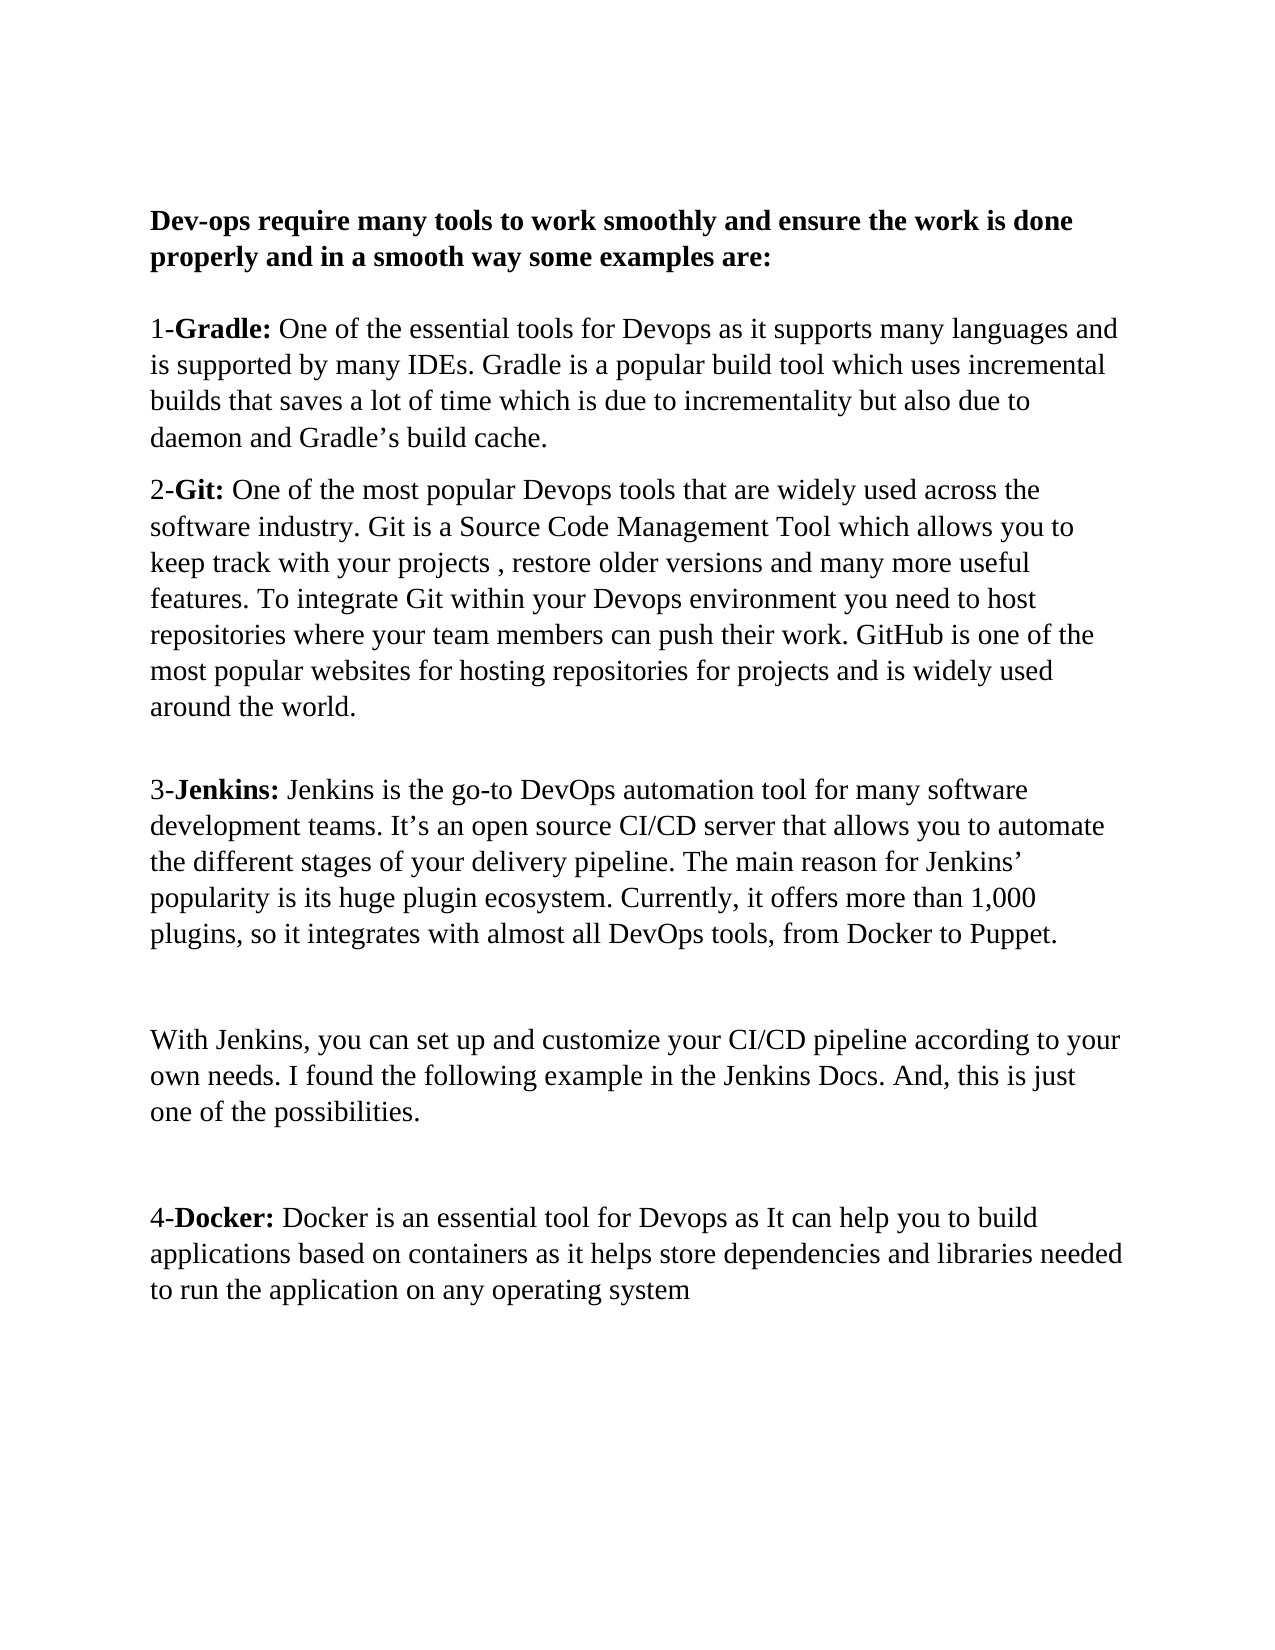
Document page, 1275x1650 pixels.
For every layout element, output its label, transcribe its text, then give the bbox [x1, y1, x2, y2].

text With Jenkins, you can set up and customize your CI/CD pipeline according to your own needs. I found the following example in the Jenkins Docs. And, this is just one of the possibilities. [150, 1022, 1125, 1128]
text 3-Jenkins: Jenkins is the go-to DevOps automation tool for many software development teams. It’s an open source CI/CD server that allows you to automate the different stages of your delivery pipeline. The main reason for Jenkins’ popularity is its huge plugin ecosystem. Currently, it offers more than 1,000 plugins, so it integrates with almost all DevOps tools, from Docker to Puppet. [150, 772, 1125, 950]
text 4-Docker: Docker is an essential tool for Devops as It can help you to build applications based on containers as it helps store dependencies and libraries needed to run the application on any operating system [150, 1200, 1125, 1306]
text 2-Git: One of the most popular Devops tools that are widely used across the software industry. Git is a Source Code Management Tool which allows you to keep track with your projects , restore older versions and many more useful features. To integrate Git within your Devops environment you need to host repositories where your team members can push their work. GitHub is one of the most popular websites for hosting repositories for projects and is widely used around the world. [150, 472, 1125, 753]
text Dev-ops require many tools to work smoothly and ensure the work is done properly and in a smooth way some examples are: 1-Gradle: One of the essential tools for Devops as it supports many languages and is supported by many IDEs. Gradle is a popular build tool which uses incremental builds that saves a lot of time which is due to incrementality but also due to daemon and Gradle’s build cache. [150, 203, 1125, 453]
